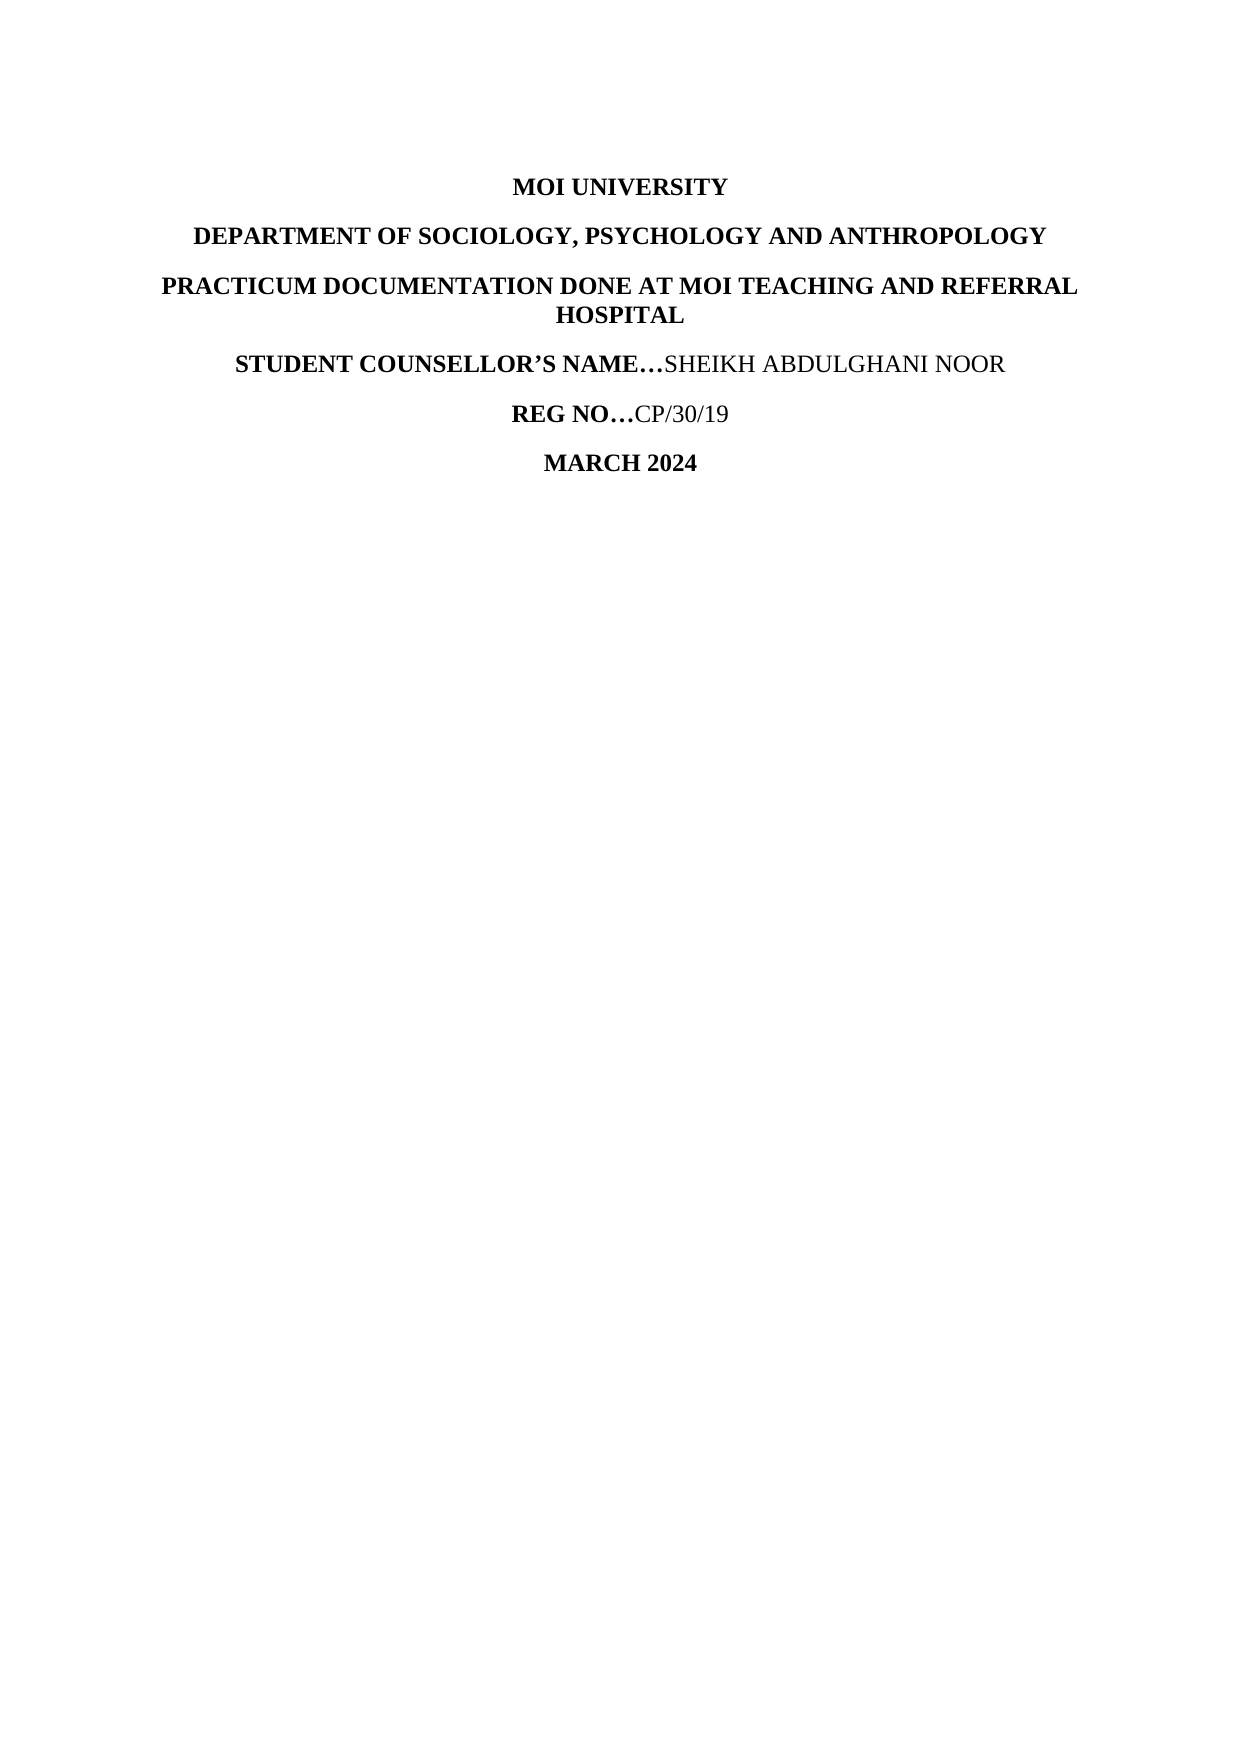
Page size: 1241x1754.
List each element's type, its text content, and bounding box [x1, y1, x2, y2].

text STUDENT COUNSELLOR’S NAME…SHEIKH ABDULGHANI NOOR [118, 349, 1122, 378]
text PRACTICUM DOCUMENTATION DONE AT MOI TEACHING AND REFERRAL HOSPITAL [118, 271, 1122, 328]
text MOI UNIVERSITY [118, 172, 1122, 201]
text REG NO…CP/30/19 [118, 399, 1122, 428]
text DEPARTMENT OF SOCIOLOGY, PSYCHOLOGY AND ANTHROPOLOGY [118, 221, 1122, 250]
text MARCH 2024 [118, 448, 1122, 477]
